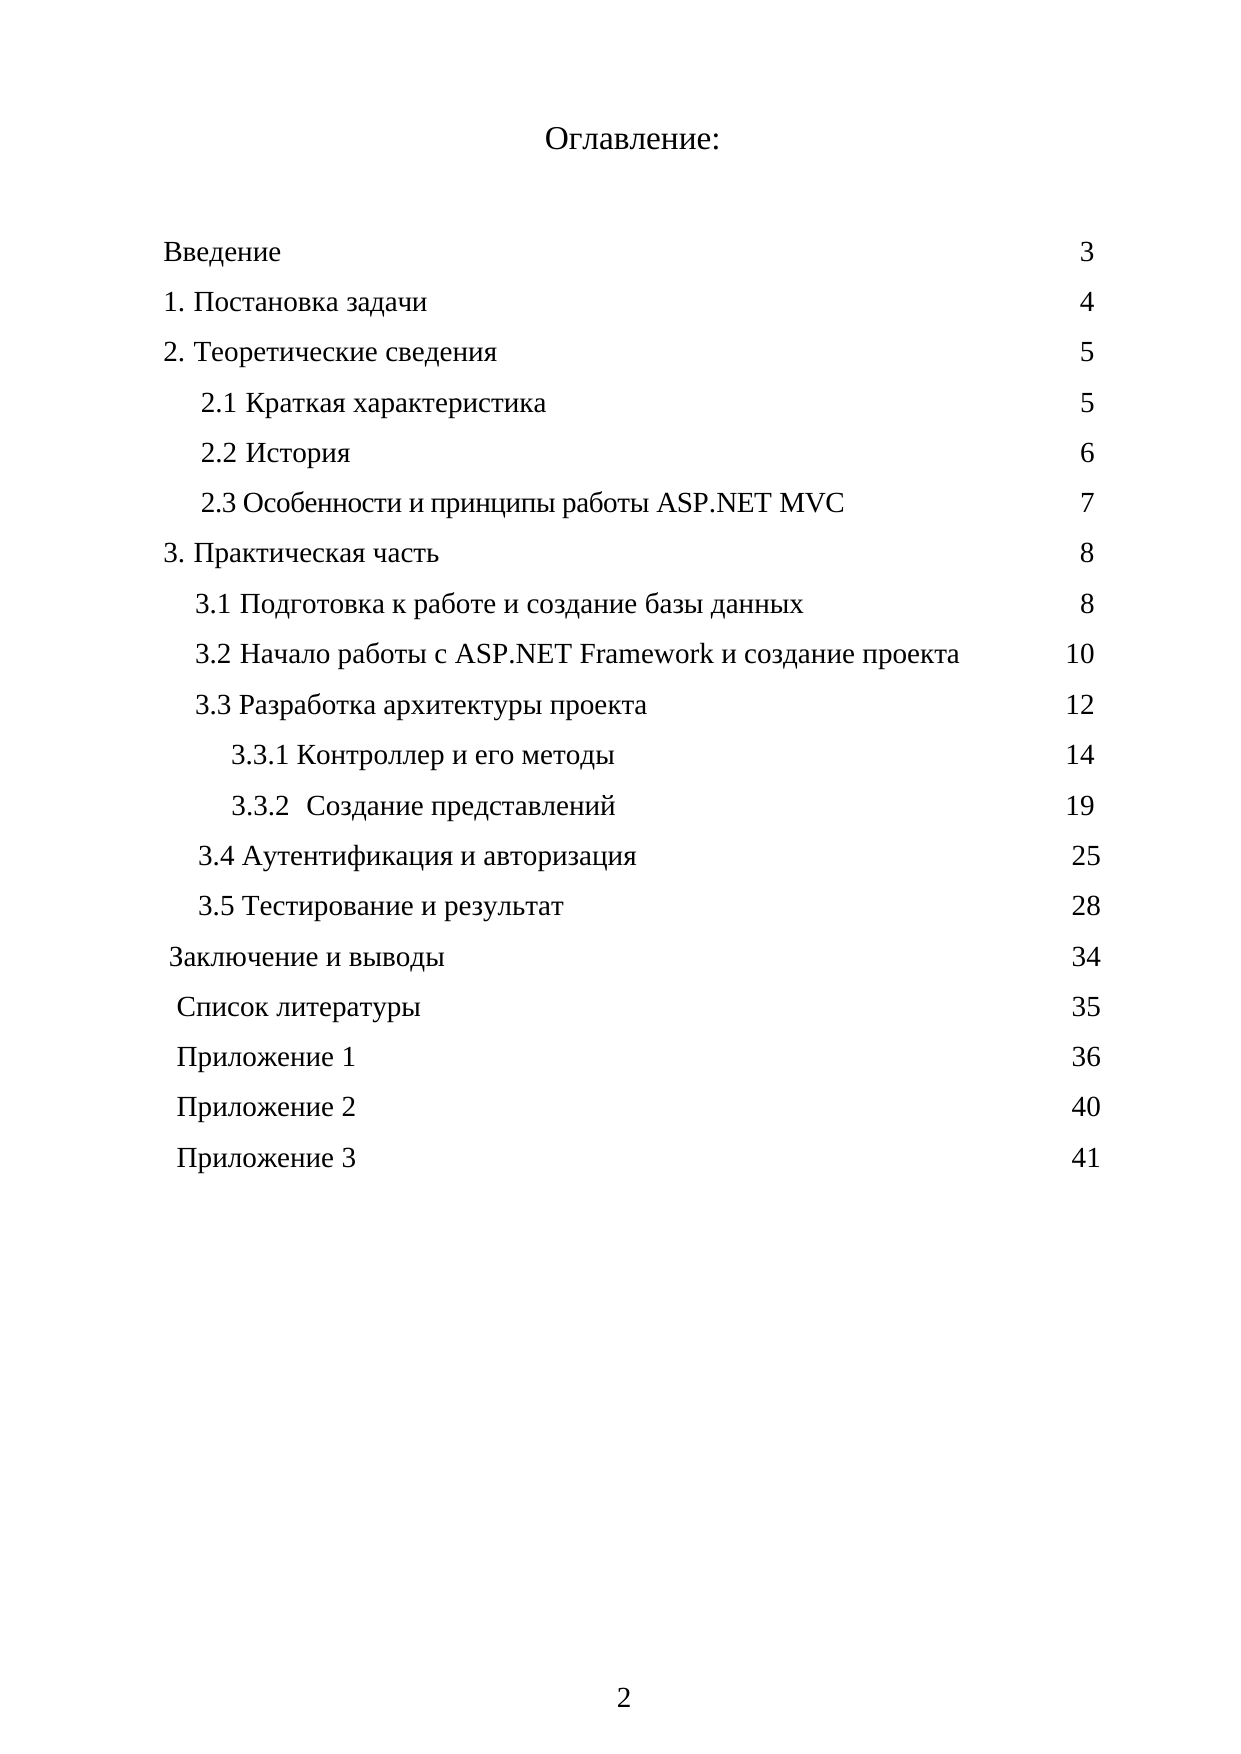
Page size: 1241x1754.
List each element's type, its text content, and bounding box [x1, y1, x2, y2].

list Начало работы с ASP.NET Framework и создание проекта 10 [195, 636, 1134, 670]
list Постановка задачи 4 [163, 284, 1134, 318]
subtitle Оглавление: [131, 118, 1134, 157]
text Введение 3 [163, 234, 1134, 267]
list Создание представлений 19 [231, 788, 1134, 821]
text Приложение 2 40 [118, 1089, 1134, 1123]
text 3.3 Разработка архитектуры проекта 12 [195, 687, 1134, 720]
text 3.3.1 Контроллер и его методы 14 [118, 737, 1134, 771]
text 3.4 Аутентификация и авторизация 25 [169, 838, 1134, 872]
list История 6 [201, 435, 1134, 468]
list Практическая часть 8 [163, 536, 1134, 569]
text Приложение 1 36 [118, 1039, 1134, 1073]
list Краткая характеристика 5 [201, 385, 1134, 418]
text 3.5 Тестирование и результат 28 Заключение и выводы 34 [169, 888, 1134, 972]
list Подготовка к работе и создание базы данных 8 [195, 586, 1134, 619]
list Теоретические сведения 5 [163, 334, 1134, 368]
text Список литературы 35 [118, 989, 1134, 1022]
text 2.3 Особенности и принципы работы ASP.NET MVC 7 [201, 485, 1134, 519]
text Приложение 3 41 [118, 1140, 1134, 1173]
